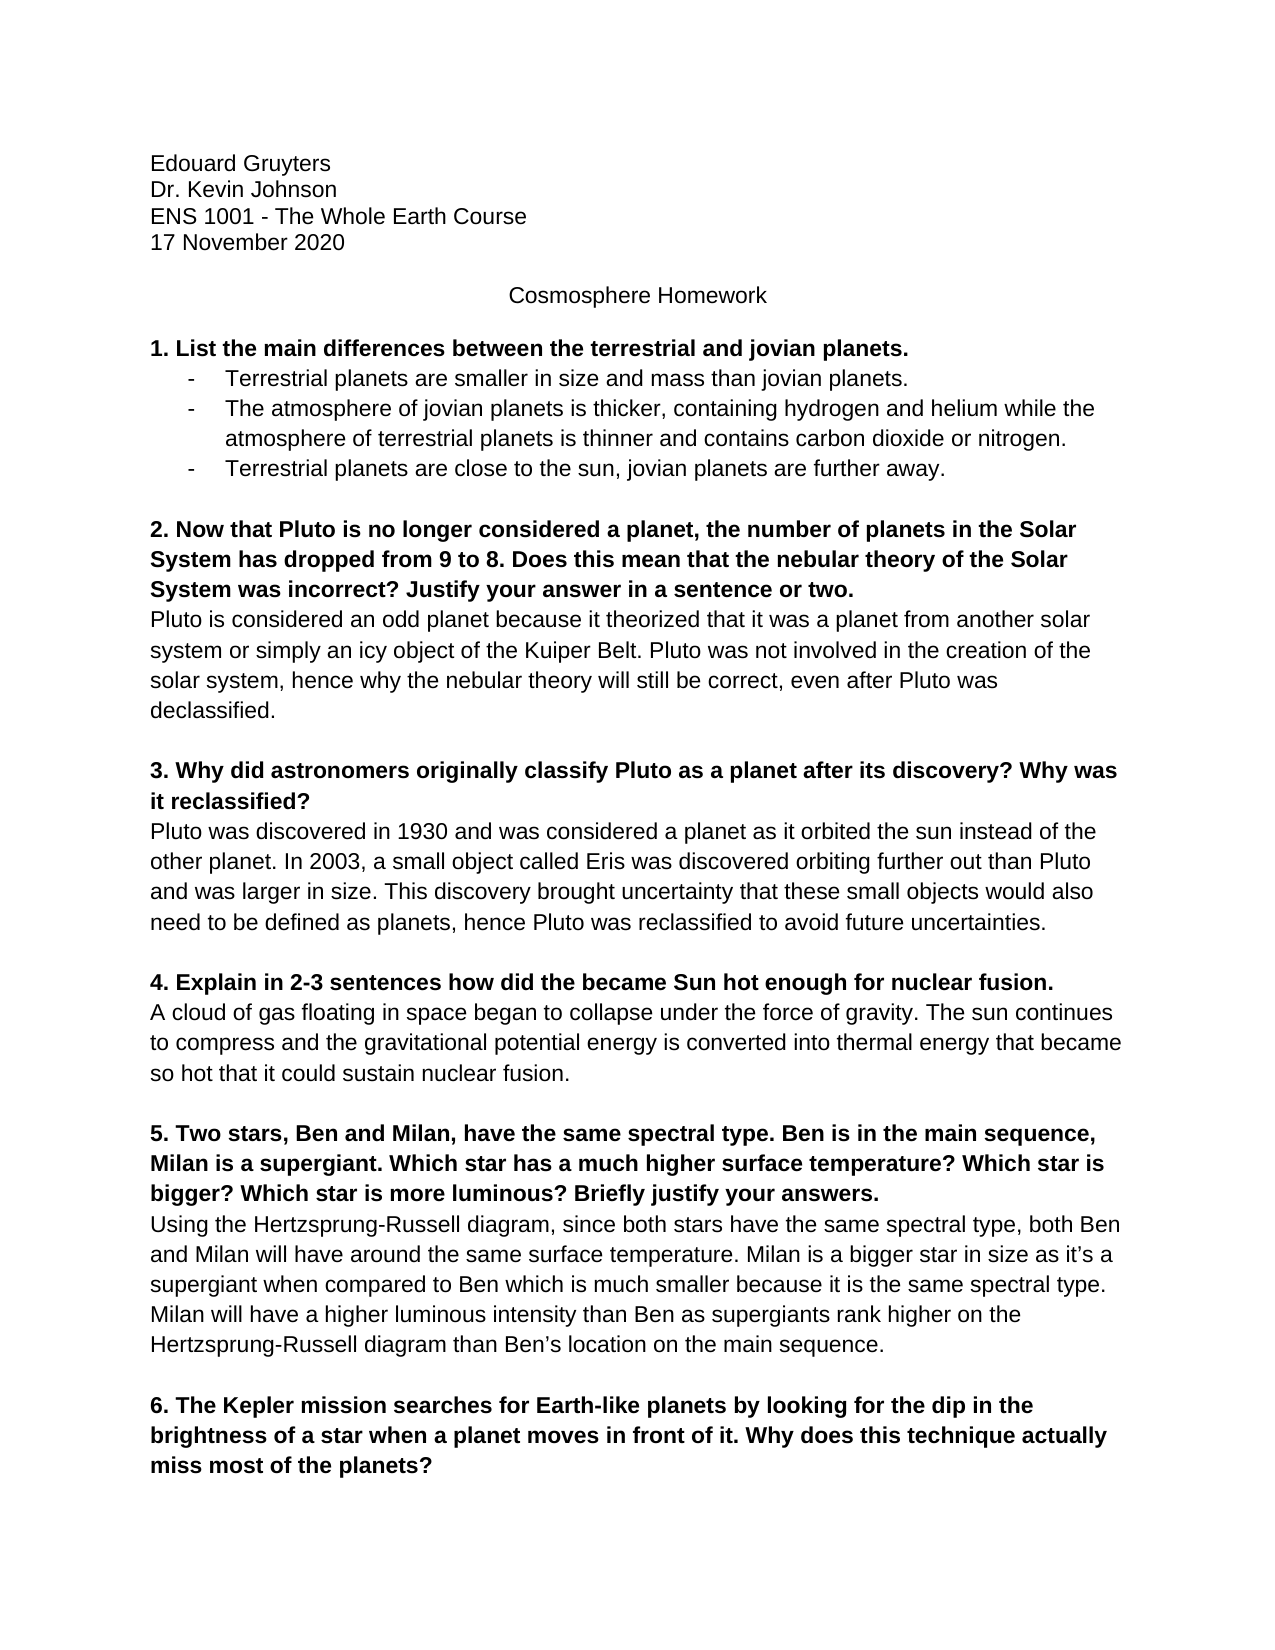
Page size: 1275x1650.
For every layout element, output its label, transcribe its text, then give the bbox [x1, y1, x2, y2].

text 3. Why did astronomers originally classify Pluto as a planet after its discovery? Why was it reclassified? [150, 757, 1125, 814]
text Pluto is considered an odd planet because it theorized that it was a planet from another solar system or simply an icy object of the Kuiper Belt. Pluto was not involved in the creation of the solar system, hence why the nebular theory will still be correct, even after Pluto was declassified. [150, 606, 1125, 723]
text 2. Now that Pluto is no longer considered a planet, the number of planets in the Solar System has dropped from 9 to 8. Does this mean that the nebular theory of the Solar System was incorrect? Justify your answer in a sentence or two. [150, 516, 1125, 602]
text 1. List the main differences between the terrestrial and jovian planets. [150, 334, 1125, 361]
list The atmosphere of jovian planets is thicker, containing hydrogen and helium while the atmosphere of terrestrial planets is thinner and contains carbon dioxide or nitrogen. [187, 395, 1125, 451]
text 5. Two stars, Ben and Milan, have the same spectral type. Ben is in the main sequence, Milan is a supergiant. Which star has a much higher surface temperature? Which star is bigger? Which star is more luminous? Briefly justify your answers. [150, 1120, 1125, 1207]
text ENS 1001 - The Whole Earth Course [150, 203, 1125, 229]
list Terrestrial planets are close to the sun, jovian planets are further away. [187, 455, 1125, 482]
text Pluto was discovered in 1930 and was considered a planet as it orbited the sun instead of the other planet. In 2003, a small object called Eris was discovered orbiting further out than Pluto and was larger in size. This discovery brought uncertainty that these small objects would also need to be defined as planets, hence Pluto was reclassified to avoid future uncertainties. [150, 818, 1125, 935]
text Dr. Kevin Johnson [150, 176, 1125, 203]
text Edouard Gruyters [150, 150, 1125, 176]
text Cosmosphere Homework [150, 282, 1125, 308]
list Terrestrial planets are smaller in size and mass than jovian planets. [187, 365, 1125, 391]
text 17 November 2020 [150, 229, 1125, 255]
text 4. Explain in 2-3 sentences how did the became Sun hot enough for nuclear fusion. [150, 969, 1125, 995]
text 6. The Kepler mission searches for Earth-like planets by looking for the dip in the brightness of a star when a planet moves in front of it. Why does this technique actually miss most of the planets? [150, 1392, 1125, 1478]
text A cloud of gas floating in space began to collapse under the force of gravity. The sun continues to compress and the gravitational potential energy is converted into thermal energy that became so hot that it could sustain nuclear fusion. [150, 999, 1125, 1086]
text Using the Hertzsprung-Russell diagram, since both stars have the same spectral type, both Ben and Milan will have around the same surface temperature. Milan is a bigger star in size as it’s a supergiant when compared to Ben which is much smaller because it is the same spectral type. Milan will have a higher luminous intensity than Ben as supergiants rank higher on the Hertzsprung-Russell diagram than Ben’s location on the main sequence. [150, 1211, 1125, 1358]
